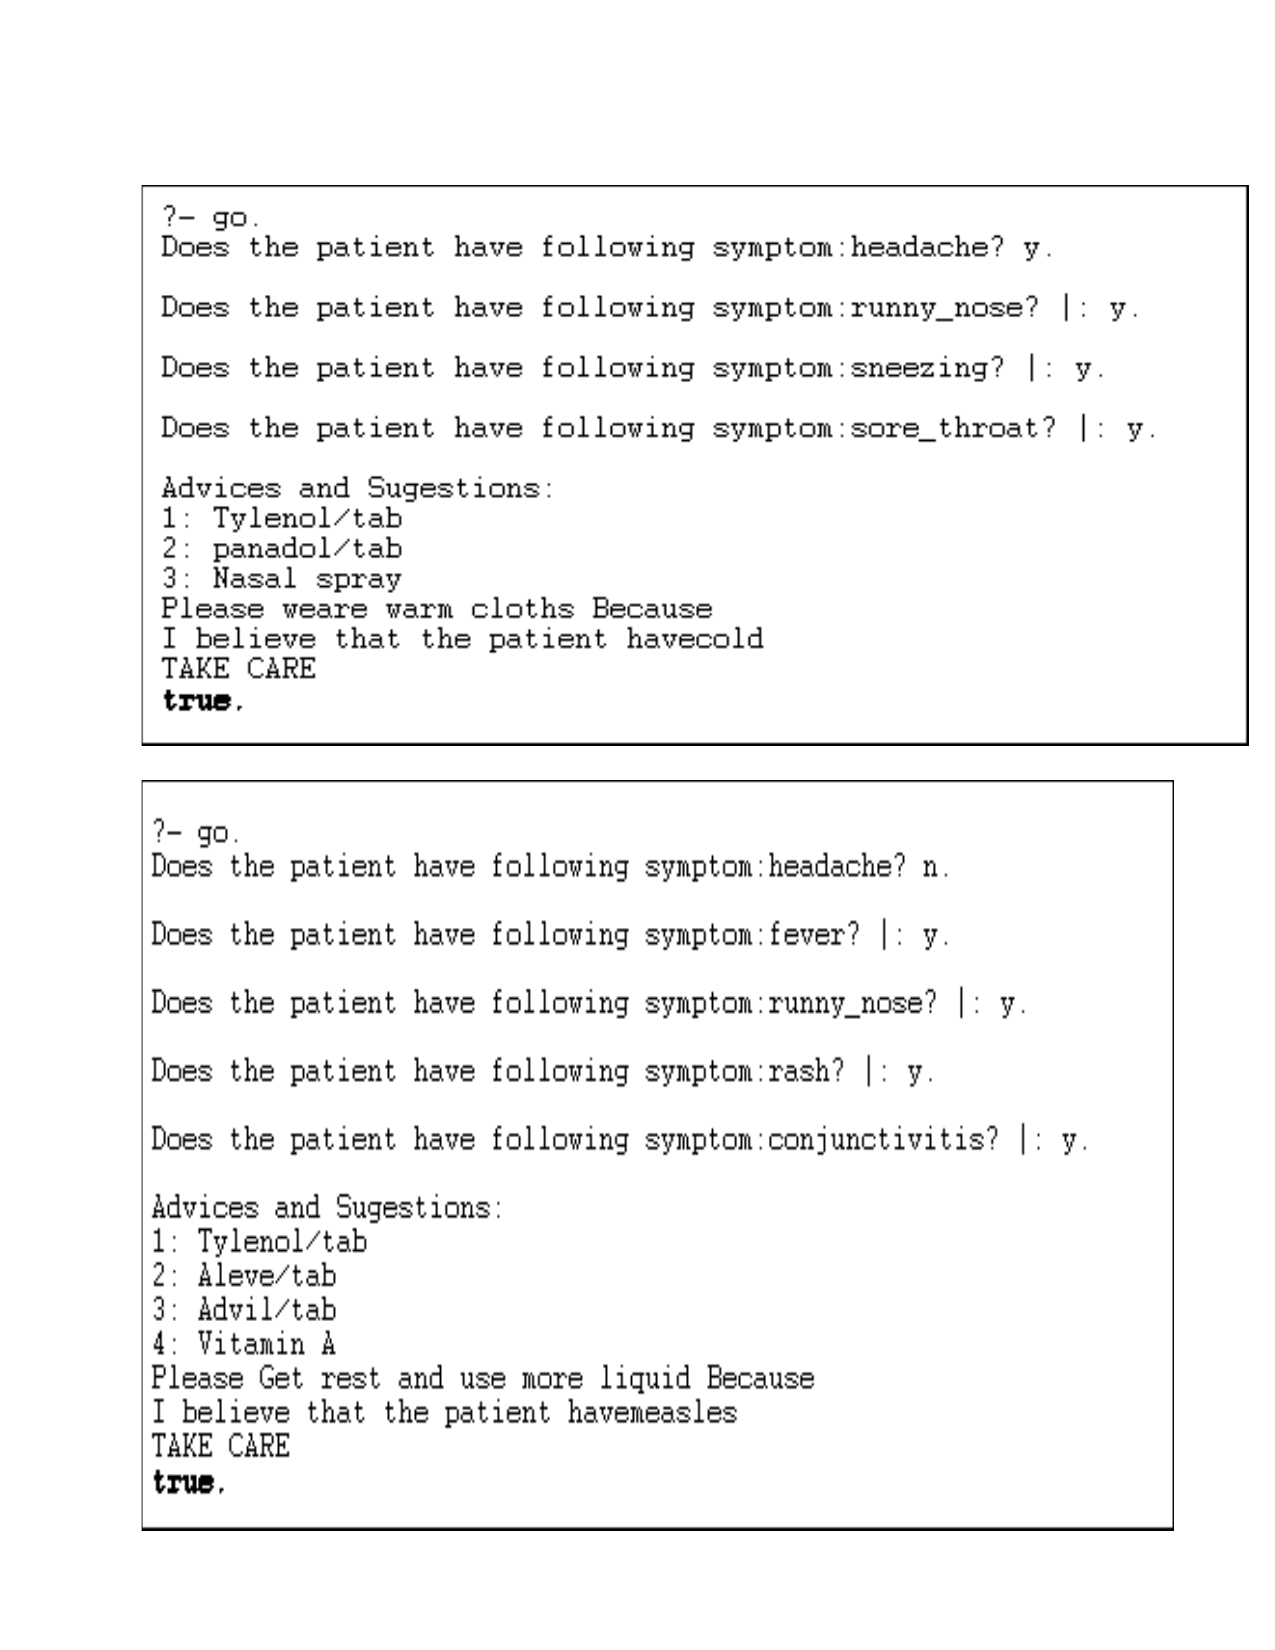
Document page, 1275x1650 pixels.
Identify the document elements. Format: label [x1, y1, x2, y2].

picture [141, 185, 1249, 746]
picture [141, 780, 1174, 1531]
